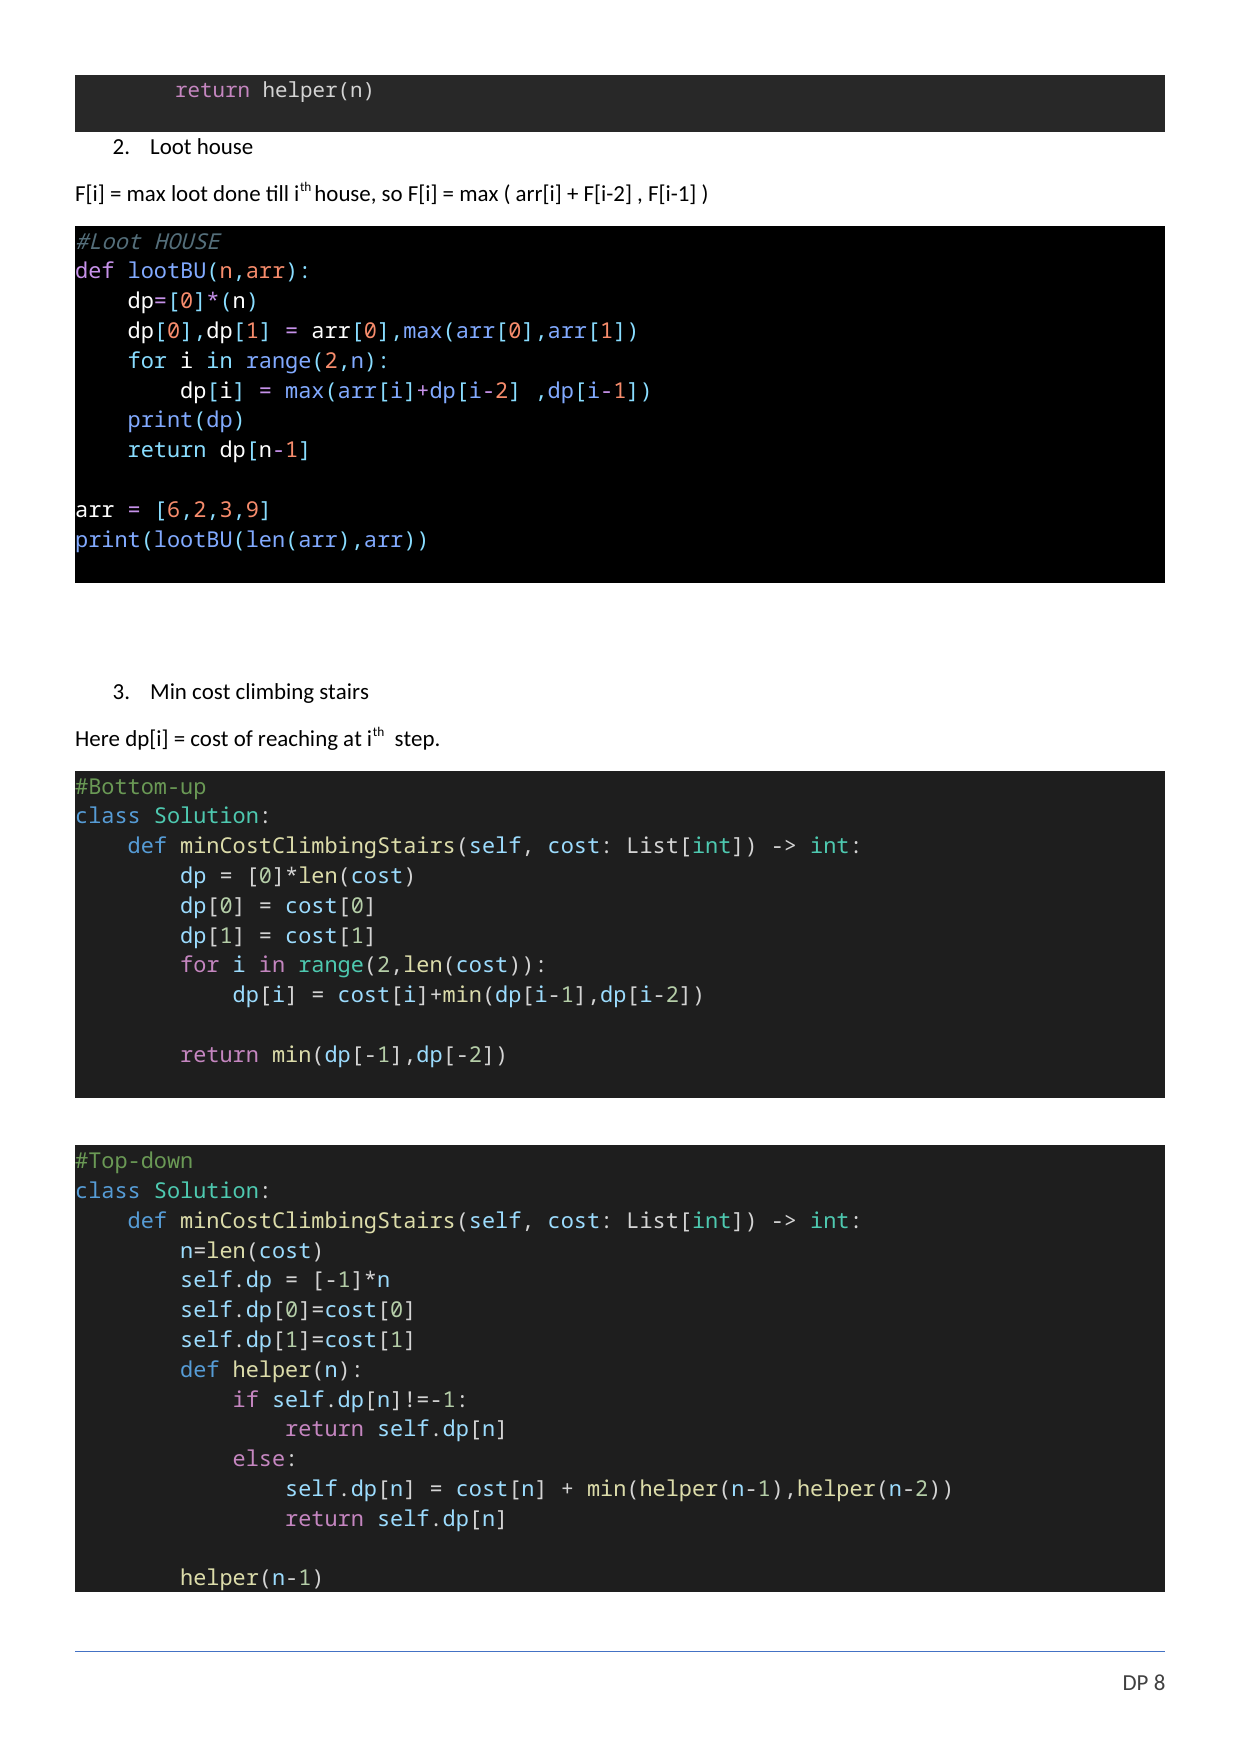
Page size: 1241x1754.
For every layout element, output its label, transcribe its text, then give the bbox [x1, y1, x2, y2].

text dp[i] = cost[i]+min(dp[i-1],dp[i-2]) [75, 979, 1165, 1009]
text F[i] = max loot done till ith house, so F[i] = max ( arr[i] + F[i-2] , F[i-1] ) [75, 179, 1165, 207]
text Here dp[i] = cost of reaching at ith step. [75, 724, 1165, 752]
text #Top-down [75, 1145, 1165, 1175]
text dp[0] = cost[0] [75, 890, 1165, 919]
text class Solution: [75, 800, 1165, 830]
text if self.dp[n]!=-1: [75, 1383, 1165, 1413]
text for i in range(2,len(cost)): [75, 949, 1165, 979]
text self.dp[0]=cost[0] [75, 1294, 1165, 1324]
text dp[i] = max(arr[i]+dp[i-2] ,dp[i-1]) [75, 374, 1165, 404]
text return self.dp[n] [75, 1503, 1165, 1532]
text self.dp[n] = cost[n] + min(helper(n-1),helper(n-2)) [75, 1473, 1165, 1503]
text return self.dp[n] [75, 1413, 1165, 1443]
text #Bottom-up [75, 771, 1165, 800]
text self.dp[1]=cost[1] [75, 1324, 1165, 1354]
text self.dp = [-1]*n [75, 1264, 1165, 1294]
text dp=[0]*(n) [75, 285, 1165, 315]
text arr = [6,2,3,9] [75, 494, 1165, 523]
text print(dp) [75, 404, 1165, 434]
list Min cost climbing stairs [112, 677, 1165, 705]
text def lootBU(n,arr): [75, 255, 1165, 285]
text dp[0],dp[1] = arr[0],max(arr[0],arr[1]) [75, 315, 1165, 345]
text print(lootBU(len(arr),arr)) [75, 523, 1165, 553]
text def helper(n): [75, 1354, 1165, 1383]
text dp[1] = cost[1] [75, 919, 1165, 949]
text dp = [0]*len(cost) [75, 860, 1165, 890]
list Loot house [112, 132, 1165, 160]
text helper(n-1) [75, 1562, 1165, 1592]
text else: [75, 1443, 1165, 1473]
text return helper(n) [75, 75, 1165, 103]
text for i in range(2,n): [75, 345, 1165, 374]
text def minCostClimbingStairs(self, cost: List[int]) -> int: [75, 830, 1165, 860]
text class Solution: [75, 1175, 1165, 1205]
text return min(dp[-1],dp[-2]) [75, 1039, 1165, 1068]
text #Loot HOUSE [75, 226, 1165, 255]
text return dp[n-1] [75, 434, 1165, 464]
text def minCostClimbingStairs(self, cost: List[int]) -> int: [75, 1205, 1165, 1234]
text n=len(cost) [75, 1234, 1165, 1264]
